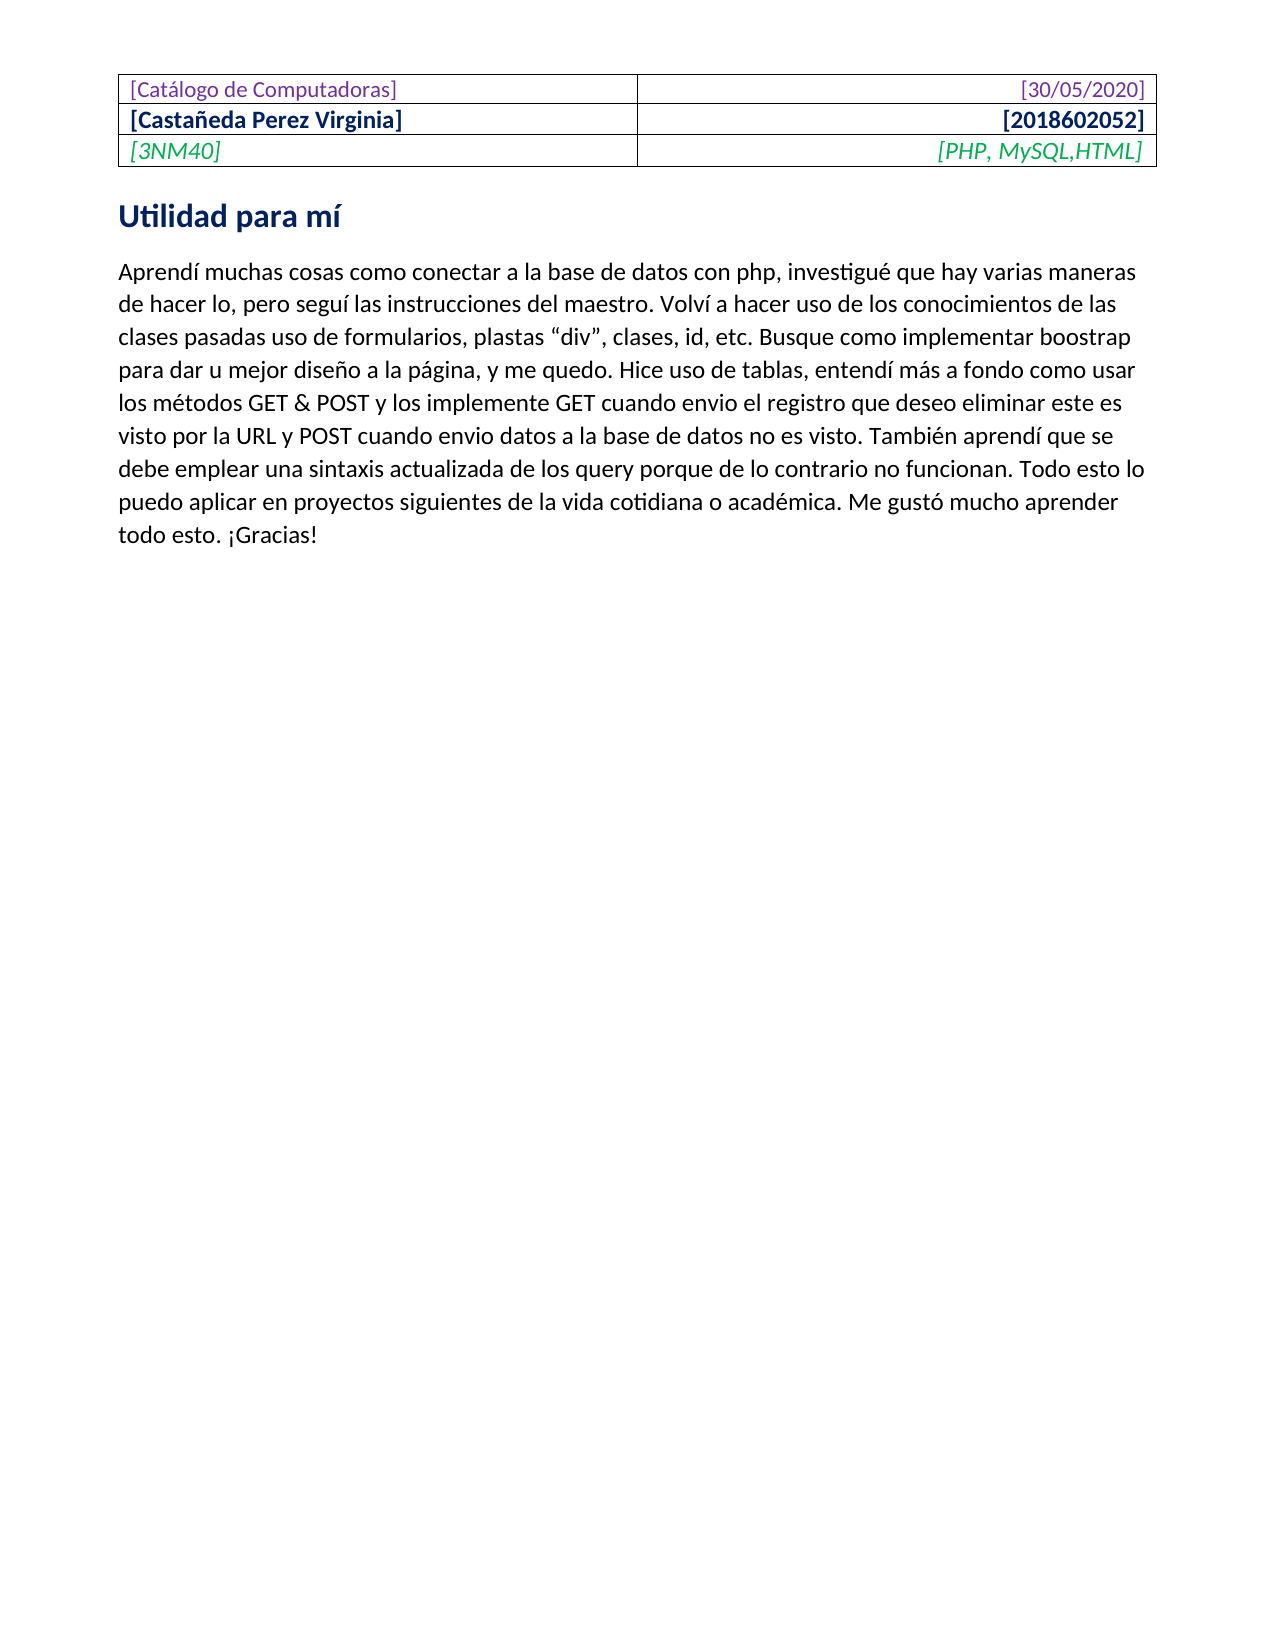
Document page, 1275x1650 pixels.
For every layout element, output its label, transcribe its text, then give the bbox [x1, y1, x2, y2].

text Utilidad para mí [118, 195, 1157, 236]
text Aprendí muchas cosas como conectar a la base de datos con php, investigué que hay varias maneras de hacer lo, pero seguí las instrucciones del maestro. Volví a hacer uso de los conocimientos de las clases pasadas uso de formularios, plastas “div”, clases, id, etc. Busque como implementar boostrap para dar u mejor diseño a la página, y me quedo. Hice uso de tablas, entendí más a fondo como usar los métodos GET & POST y los implemente GET cuando envio el registro que deseo eliminar este es visto por la URL y POST cuando envio datos a la base de datos no es visto. También aprendí que se debe emplear una sintaxis actualizada de los query porque de lo contrario no funcionan. Todo esto lo puedo aplicar en proyectos siguientes de la vida cotidiana o académica. Me gustó mucho aprender todo esto. ¡Gracias! [118, 256, 1157, 549]
